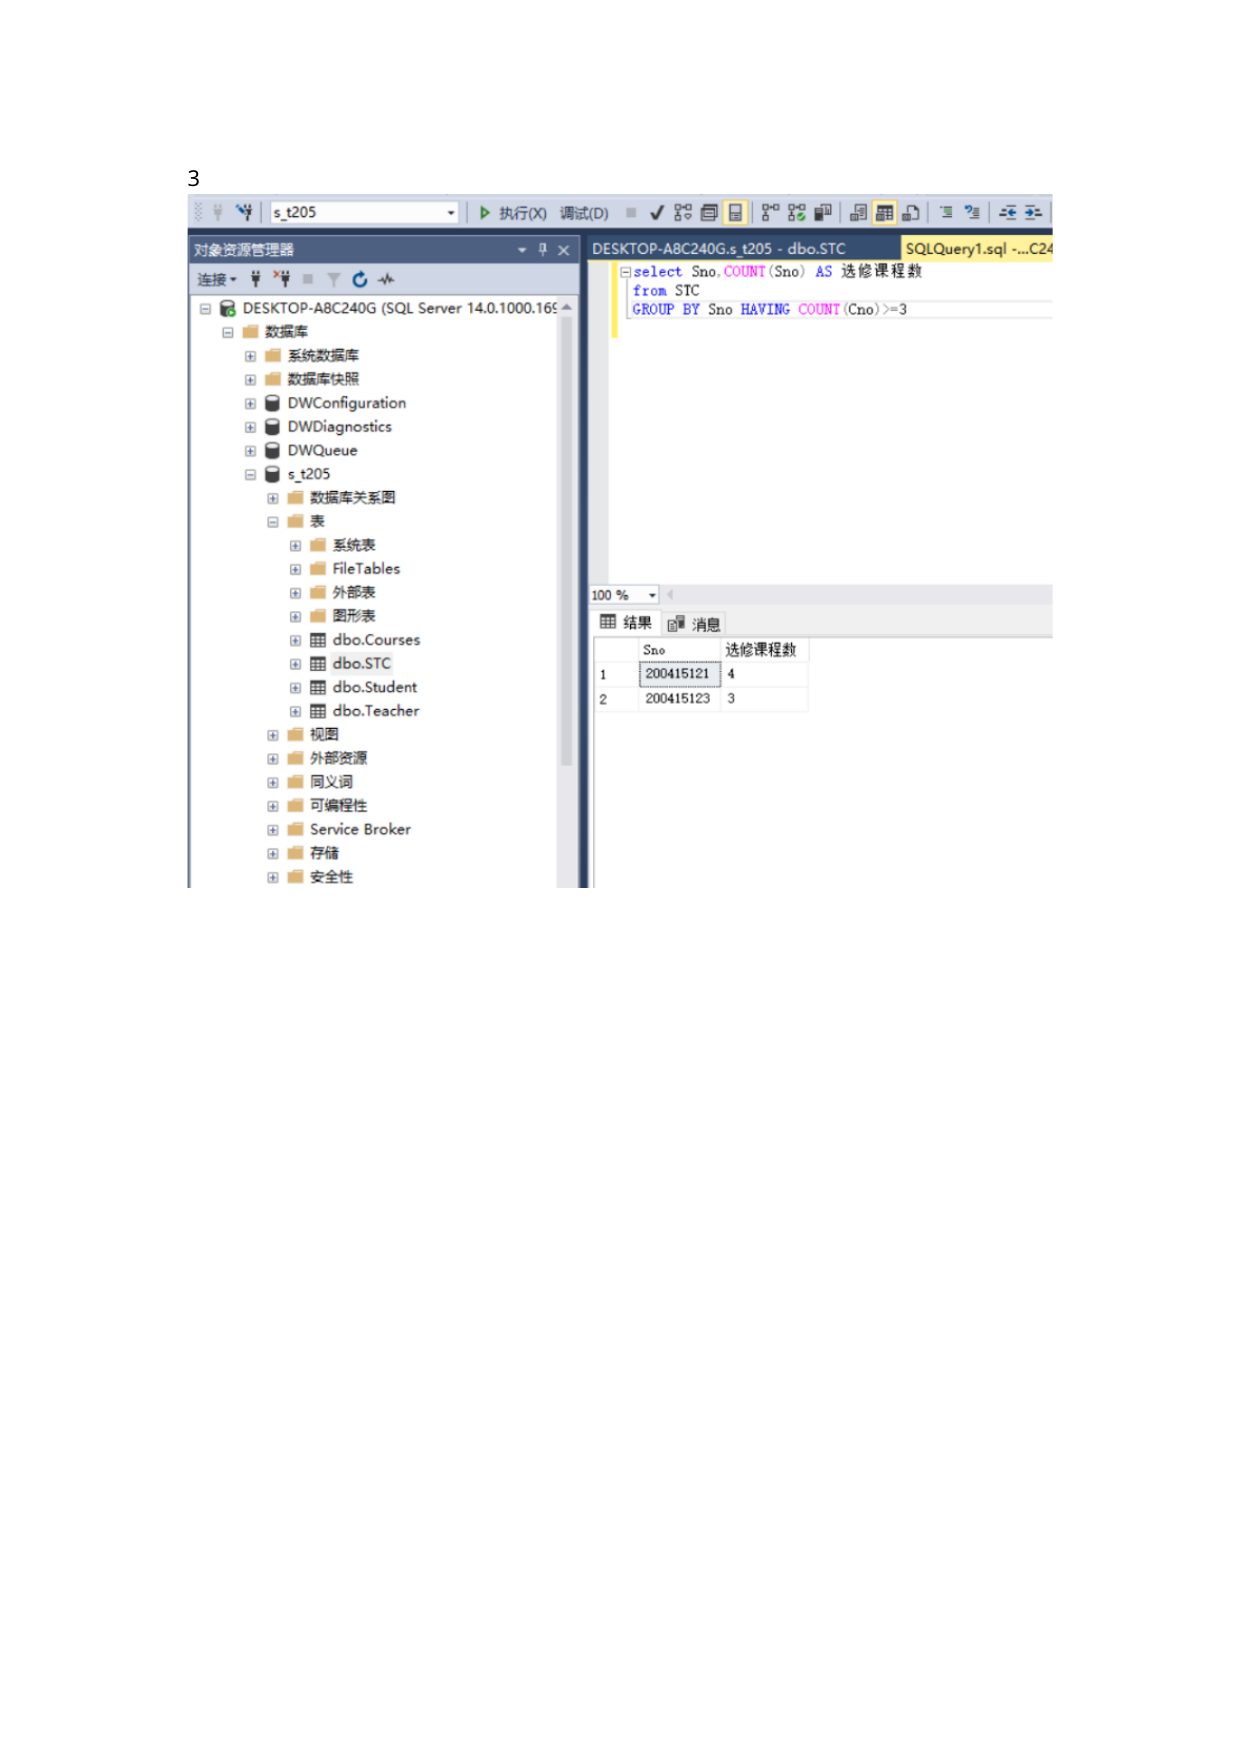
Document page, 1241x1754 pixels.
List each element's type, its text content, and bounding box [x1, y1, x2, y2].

picture [187, 194, 1053, 888]
text 3 [187, 162, 1053, 194]
